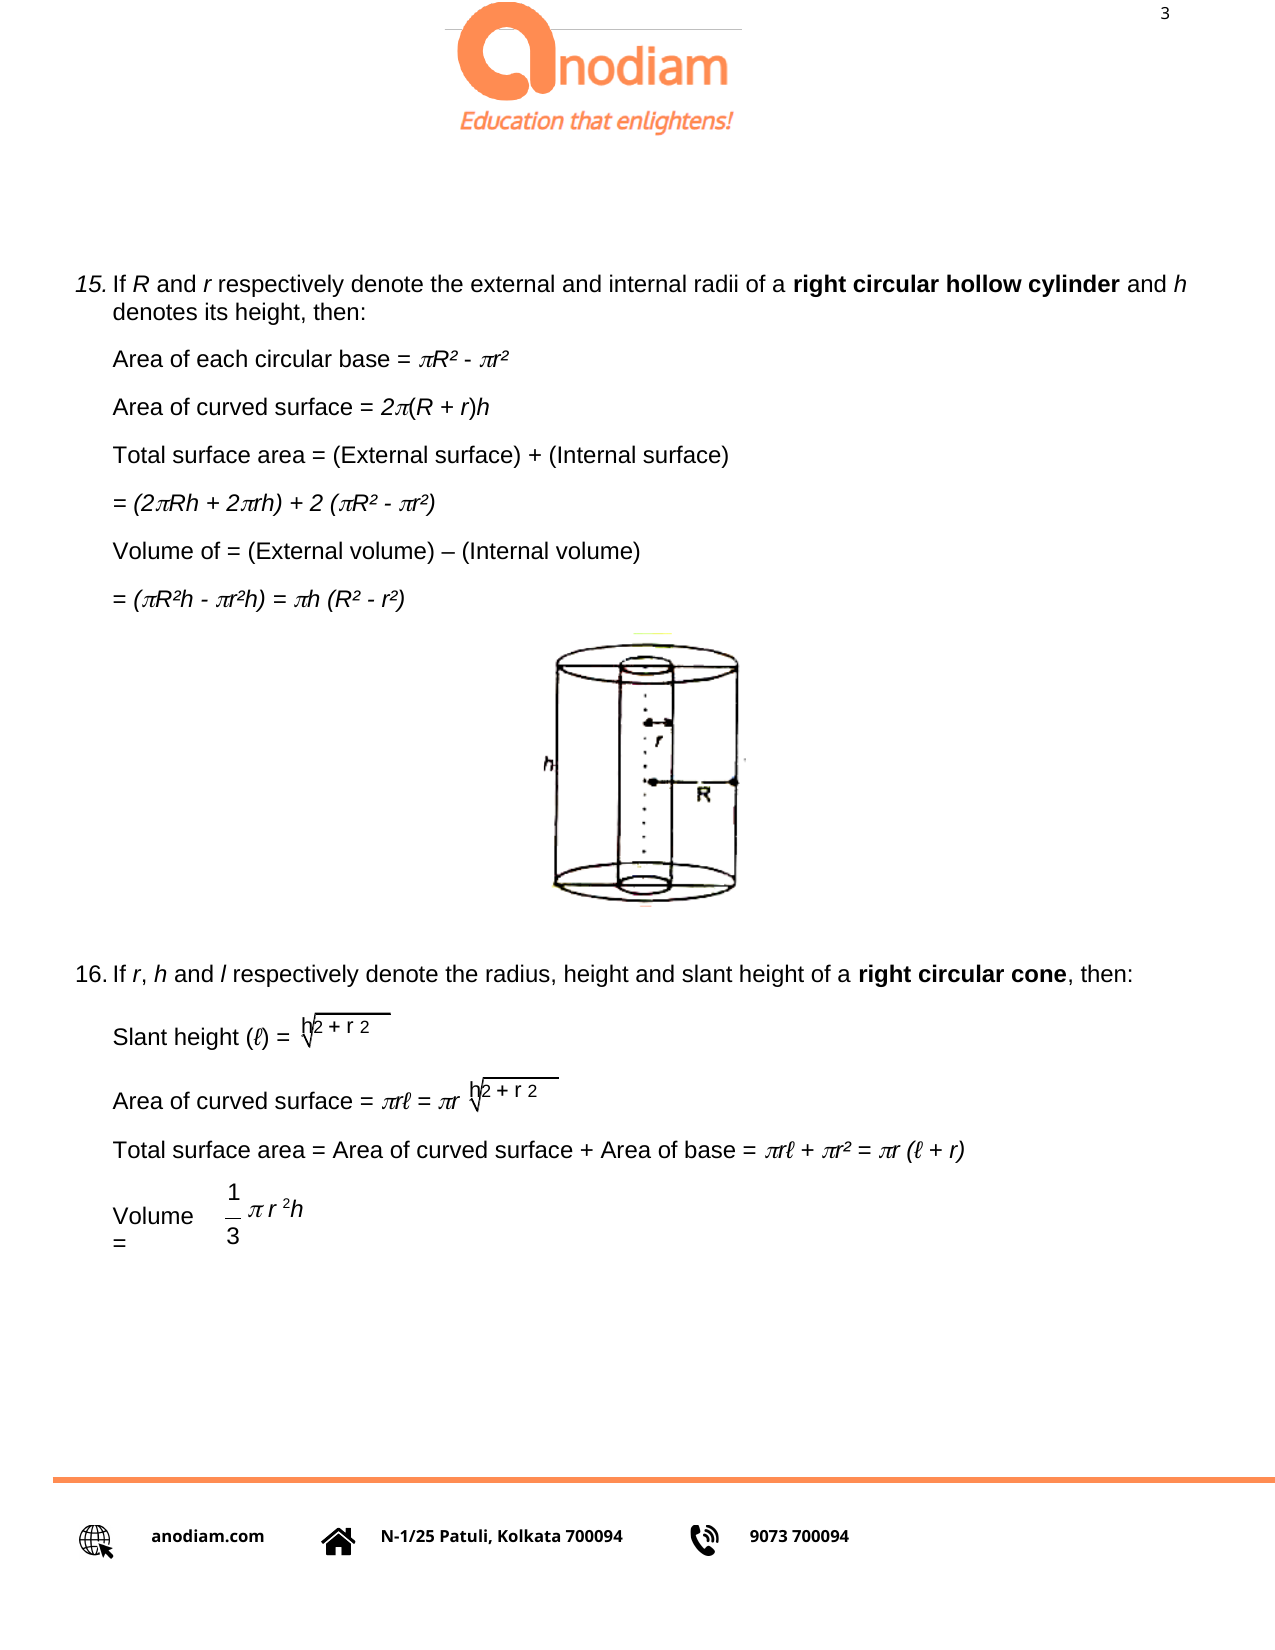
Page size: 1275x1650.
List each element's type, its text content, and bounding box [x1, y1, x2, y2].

text Volume = [112, 1202, 214, 1257]
picture [79, 1525, 114, 1559]
text Total surface area = Area of curved surface + Area of base = rℓ + r² = r (ℓ + r) [112, 1136, 1275, 1164]
text 1  r 2h [227, 1186, 1275, 1226]
list If r, h and l respectively denote the radius, height and slant height of a right circular cone, then: Slant height (ℓ) = [75, 646, 1134, 1051]
text 3 [226, 1226, 1275, 1249]
picture [444, 2, 742, 141]
text denotes its height, then: [112, 298, 1275, 326]
text = (2Rh + 2rh) + 2 (R² - r²) [112, 488, 1275, 516]
picture [321, 1525, 356, 1559]
list If R and r respectively denote the external and internal radii of a right circular hollow cylinder and h [75, 271, 1275, 298]
picture [690, 1525, 719, 1556]
text Area of curved surface = rℓ = r [112, 1087, 1275, 1116]
picture [543, 633, 746, 907]
text Volume of = (External volume) – (Internal volume) [112, 537, 1275, 565]
text Area of each circular base = R² - r² [112, 345, 1275, 373]
text = (R²h - r²h) = h (R² - r²) [112, 585, 1275, 613]
text Total surface area = (External surface) + (Internal surface) [112, 441, 1275, 469]
text Area of curved surface = 2(R + r)h [112, 393, 1275, 421]
